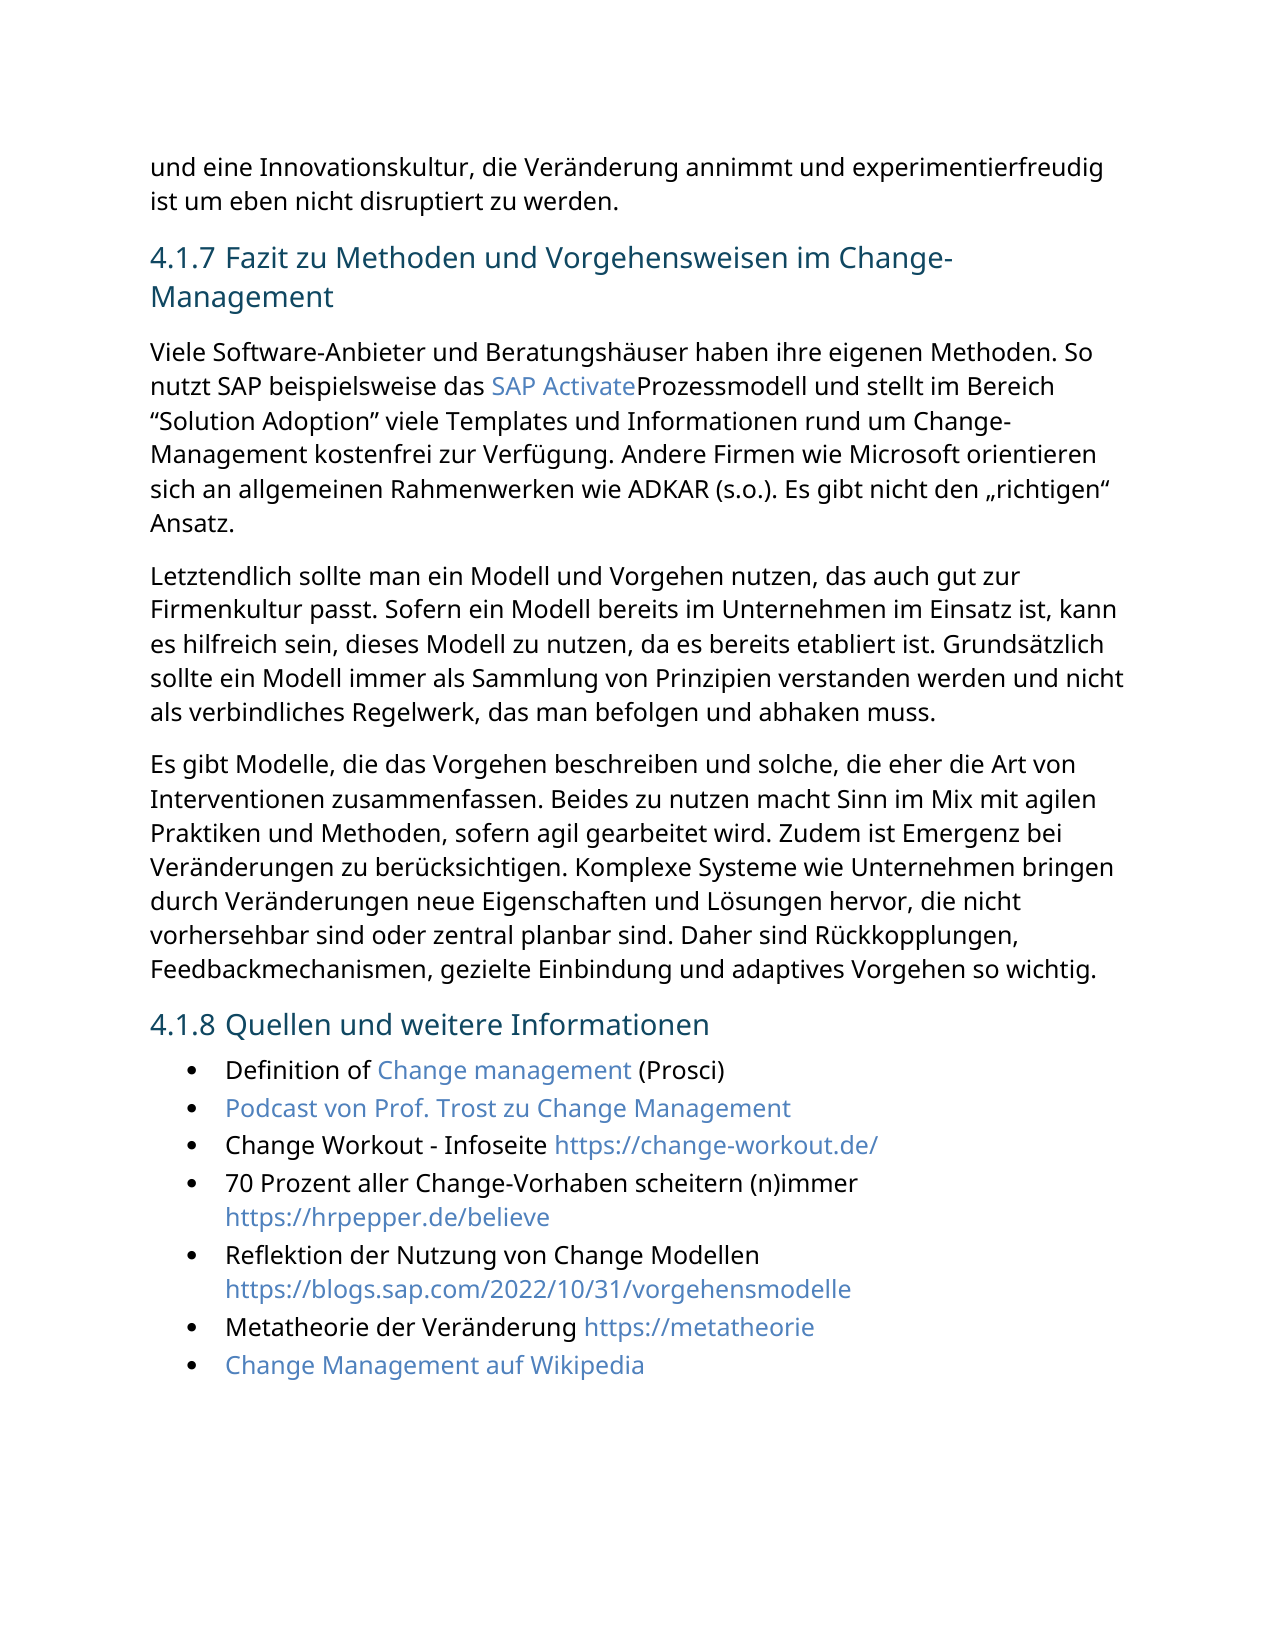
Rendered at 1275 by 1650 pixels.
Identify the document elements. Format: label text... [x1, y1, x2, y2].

subtitle 4.1.7 Fazit zu Methoden und Vorgehensweisen im Change-Management [150, 237, 1125, 316]
list Metatheorie der Veränderung https://metatheorie [187, 1309, 1125, 1344]
text Es gibt Modelle, die das Vorgehen beschreiben und solche, die eher die Art von Interventionen zusammenfassen. Beides zu nutzen macht Sinn im Mix mit agilen Praktiken und Methoden, sofern agil gearbeitet wird. Zudem ist Emergenz bei Veränderungen zu berücksichtigen. Komplexe Systeme wie Unternehmen bringen durch Veränderungen neue Eigenschaften und Lösungen hervor, die nicht vorhersehbar sind oder zentral planbar sind. Daher sind Rückkopplungen, Feedbackmechanismen, gezielte Einbindung und adaptives Vorgehen so wichtig. [150, 747, 1125, 986]
subtitle 4.1.8 Quellen und weitere Informationen [150, 1004, 1125, 1044]
list 70 Prozent aller Change-Vorhaben scheitern (n)immer https://hrpepper.de/believe [187, 1166, 1125, 1234]
list Change Management auf Wikipedia [187, 1347, 1125, 1381]
list Definition of Change management (Prosci) [187, 1052, 1125, 1086]
text Letztendlich sollte man ein Modell und Vorgehen nutzen, das auch gut zur Firmenkultur passt. Sofern ein Modell bereits im Unternehmen im Einsatz ist, kann es hilfreich sein, dieses Modell zu nutzen, da es bereits etabliert ist. Grundsätzlich sollte ein Modell immer als Sammlung von Prinzipien verstanden werden und nicht als verbindliches Regelwerk, das man befolgen und abhaken muss. [150, 558, 1125, 728]
list Change Workout - Infoseite https://change-workout.de/ [187, 1128, 1125, 1162]
list Reflektion der Nutzung von Change Modellen https://blogs.sap.com/2022/10/31/vorgehensmodelle [187, 1238, 1125, 1306]
list Podcast von Prof. Trost zu Change Management [187, 1090, 1125, 1124]
